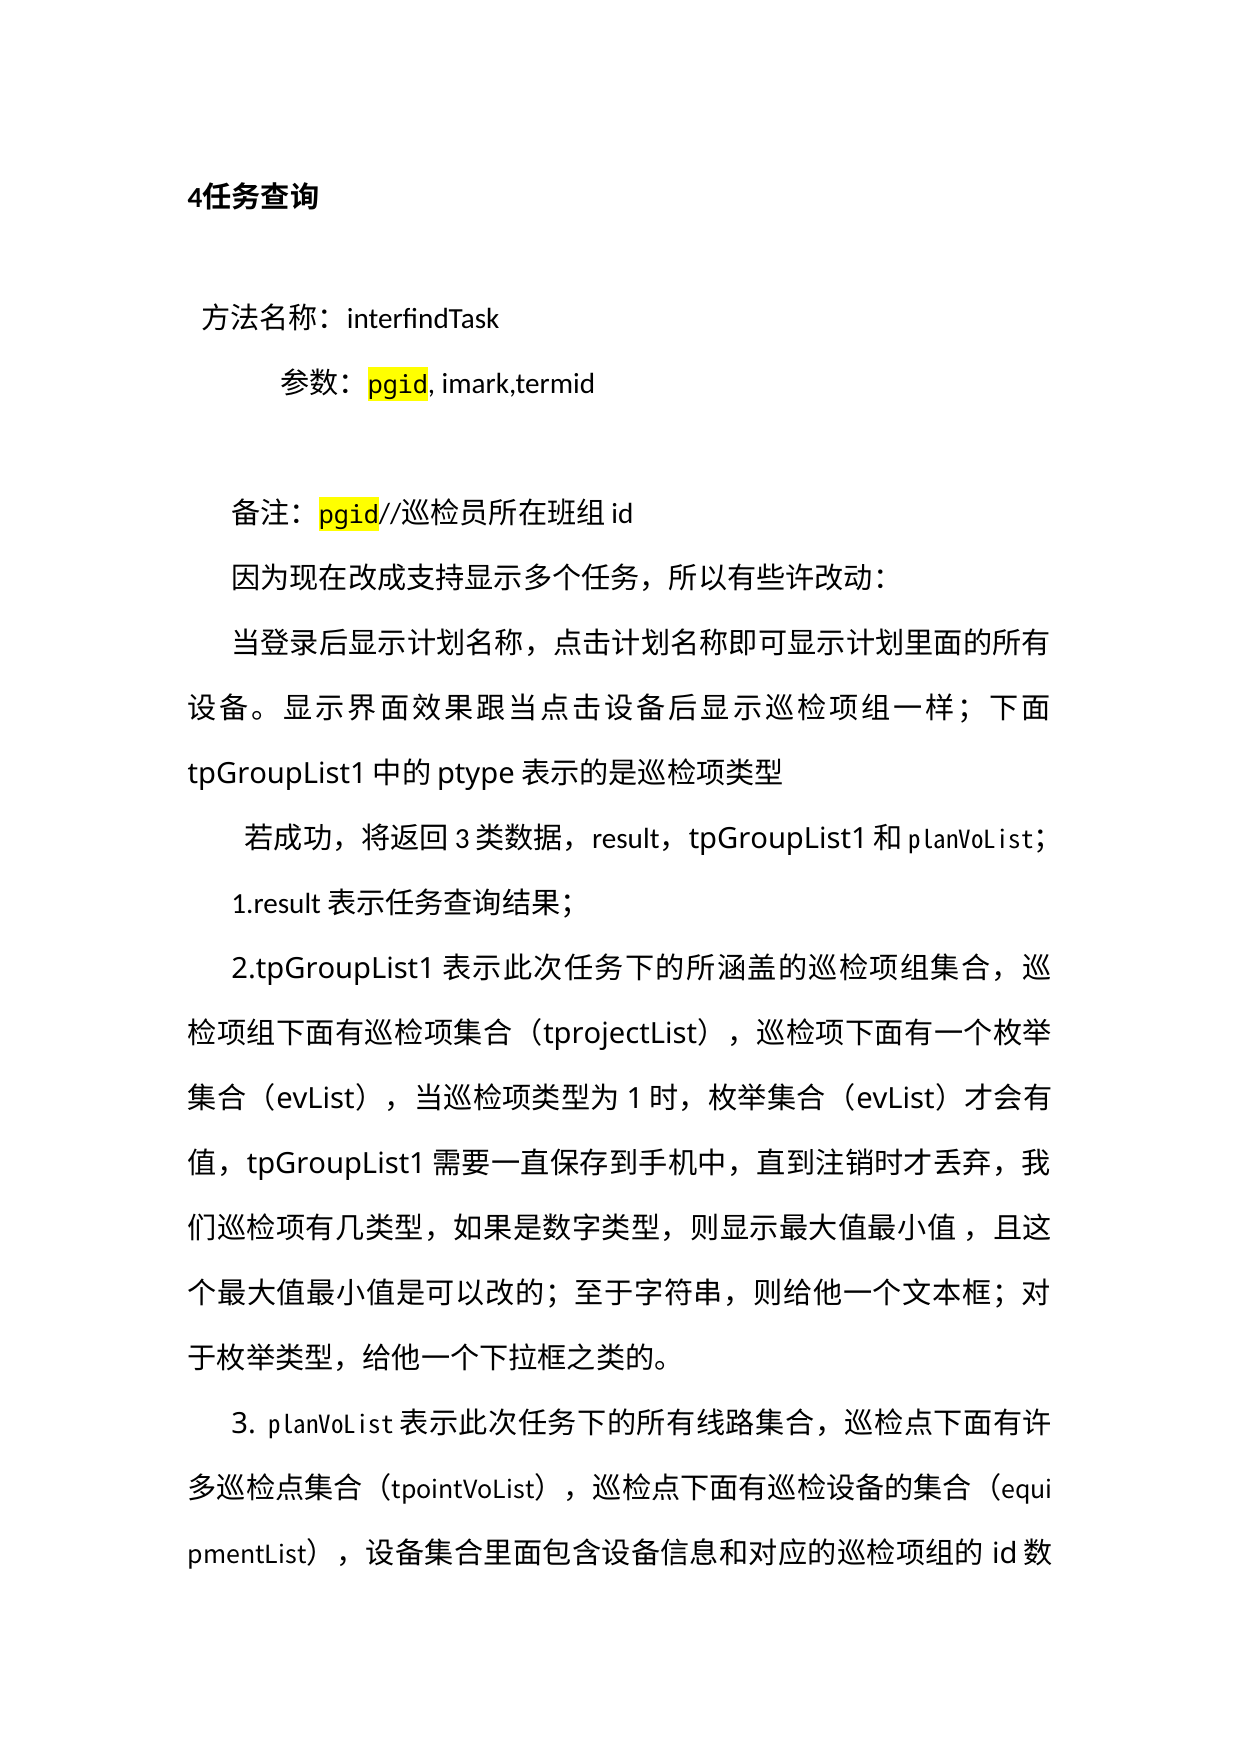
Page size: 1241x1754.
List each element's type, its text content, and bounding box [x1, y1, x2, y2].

text 因为现在改成支持显示多个任务，所以有些许改动： [187, 544, 1053, 609]
text 1.result表示任务查询结果； [187, 869, 1053, 934]
subtitle 4任务查询 [187, 162, 1053, 227]
text 若成功，将返回3类数据，result，tpGroupList1和planVoList； [187, 804, 1053, 869]
text 当登录后显示计划名称，点击计划名称即可显示计划里面的所有设备。显示界面效果跟当点击设备后显示巡检项组一样；下面tpGroupList1中的ptype 表示的是巡检项类型 [187, 609, 1053, 804]
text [187, 1389, 1053, 1584]
text 2.tpGroupList1表示此次任务下的所涵盖的巡检项组集合，巡检项组下面有巡检项集合（tprojectList），巡检项下面有一个枚举集合（evList），当巡检项类型为1时，枚举集合（evList）才会有值，tpGroupList1需要一直保存到手机中，直到注销时才丢弃，我们巡检项有几类型，如果是数字类型，则显示最大值最小值 ，且这个最大值最小值是可以改的；至于字符串，则给他一个文本框；对于枚举类型，给他一个下拉框之类的。 [187, 934, 1053, 1389]
text 方法名称：interfindTask [187, 284, 1053, 349]
text 备注：pgid//巡检员所在班组id [187, 479, 1053, 544]
text 参数：pgid, imark,termid [187, 349, 1053, 414]
